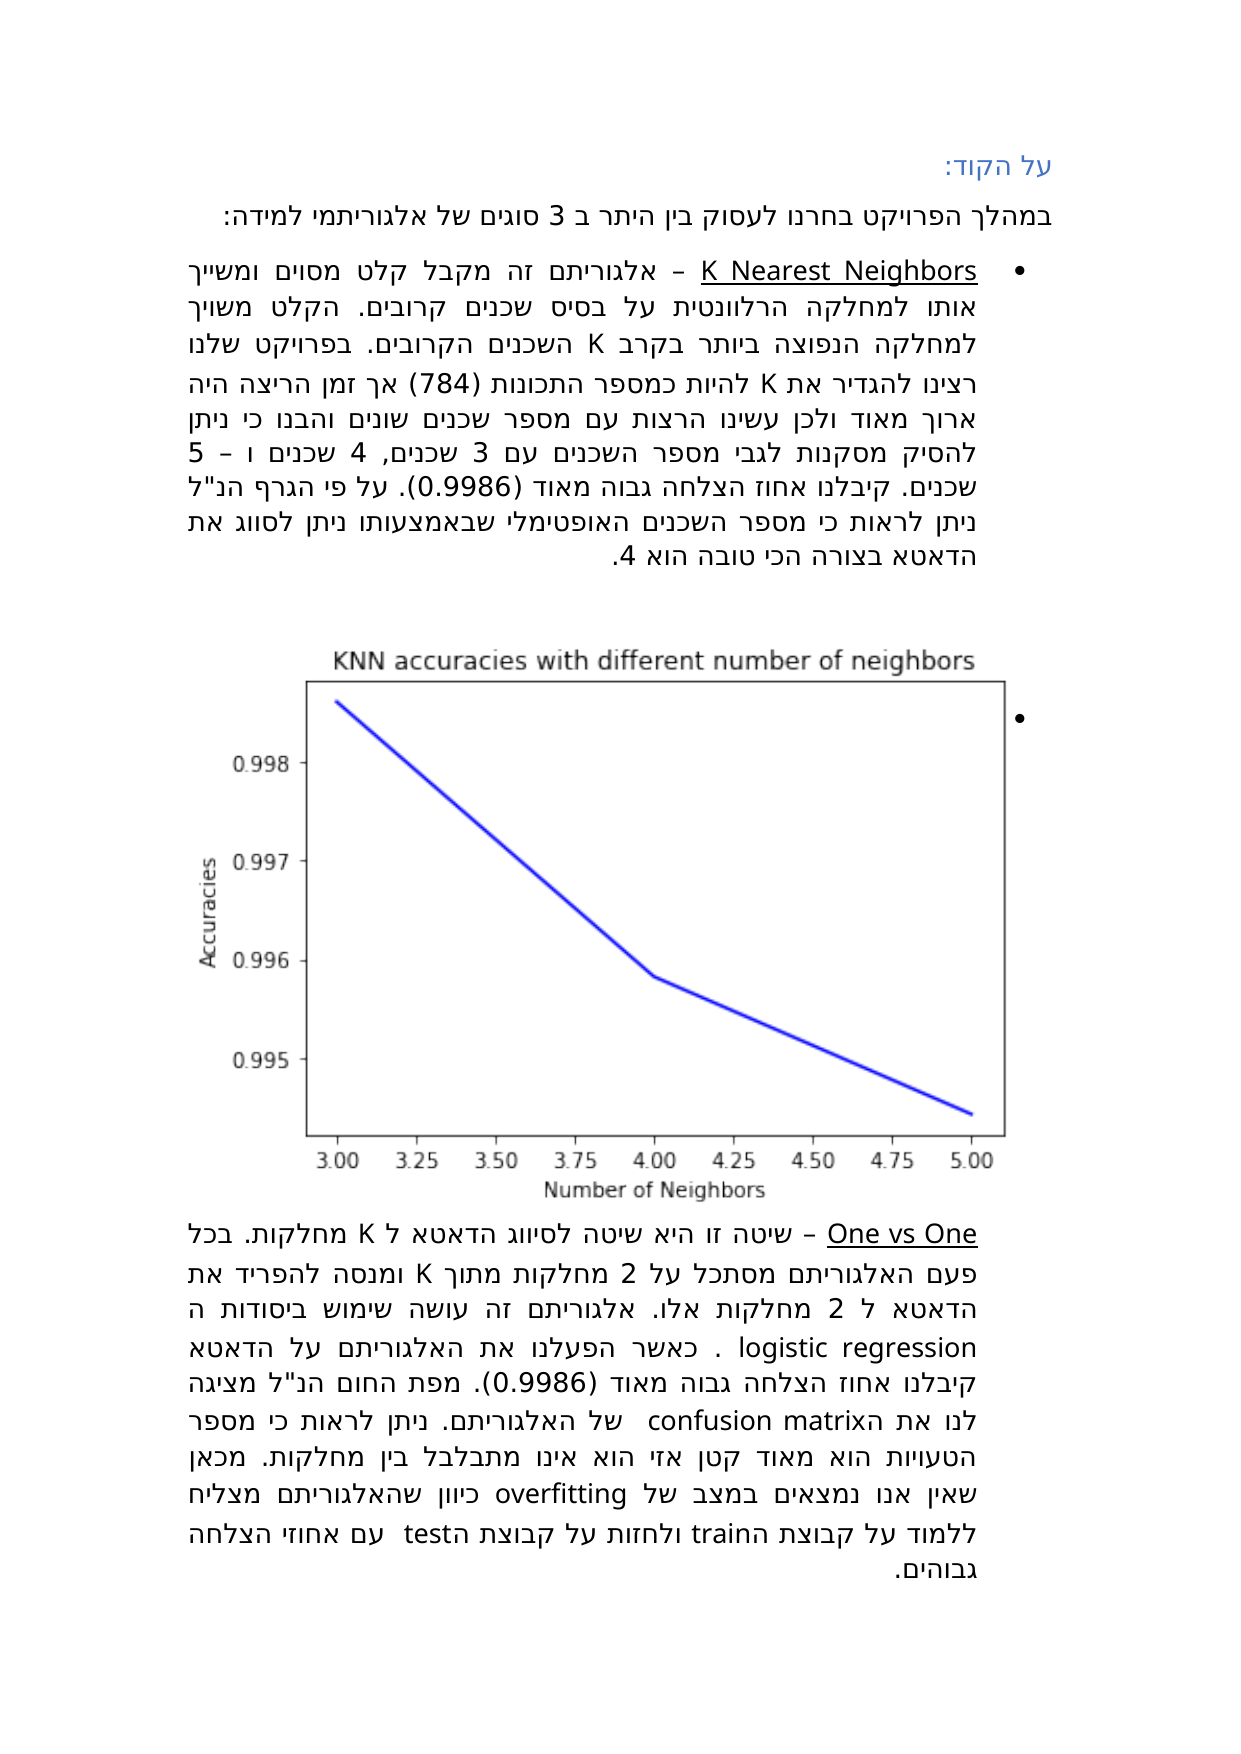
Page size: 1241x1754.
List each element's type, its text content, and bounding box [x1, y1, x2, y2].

picture [187, 635, 1017, 1215]
list One vs One – שיטה זו היא שיטה לסיווג הדאטא ל K מחלקות. בכל פעם האלגוריתם מסתכל על 2 מחלקות מתוך K ומנסה להפריד את הדאטא ל 2 מחלקות אלו. אלגוריתם זה עושה שימוש ביסודות הlogistic regression . כאשר הפעלנו את האלגוריתם על הדאטא קיבלנו אחוז הצלחה גבוה מאוד (0.9986). מפת החום הנ"ל מציגה לנו את הconfusion matrix של האלגוריתם. ניתן לראות כי מספר הטעויות הוא מאוד קטן אזי הוא אינו מתבלבל בין מחלקות. מכאן שאין אנו נמצאים במצב של overfitting כיוון שהאלגוריתם מצליח ללמוד על קבוצת הtrain ולחזות על קבוצת הtest עם אחוזי הצלחה גבוהים. [187, 1215, 1015, 1585]
list K Nearest Neighbors – אלגוריתם זה מקבל קלט מסוים ומשייך אותו למחלקה הרלוונטית על בסיס שכנים קרובים. הקלט משויך למחלקה הנפוצה ביותר בקרב K השכנים הקרובים. בפרויקט שלנו רצינו להגדיר את K להיות כמספר התכונות (784) אך זמן הריצה היה ארוך מאוד ולכן עשינו הרצות עם מספר שכנים שונים והבנו כי ניתן להסיק מסקנות לגבי מספר השכנים עם 3 שכנים, 4 שכנים ו – 5 שכנים. קיבלנו אחוז הצלחה גבוה מאוד (0.9986). על פי הגרף הנ"ל ניתן לראות כי מספר השכנים האופטימלי שבאמצעותו ניתן לסווג את הדאטא בצורה הכי טובה הוא 4. [187, 251, 1015, 571]
text על הקוד: [187, 150, 1053, 182]
text במהלך הפרויקט בחרנו לעסוק בין היתר ב 3 סוגים של אלגוריתמי למידה: [187, 201, 1053, 232]
